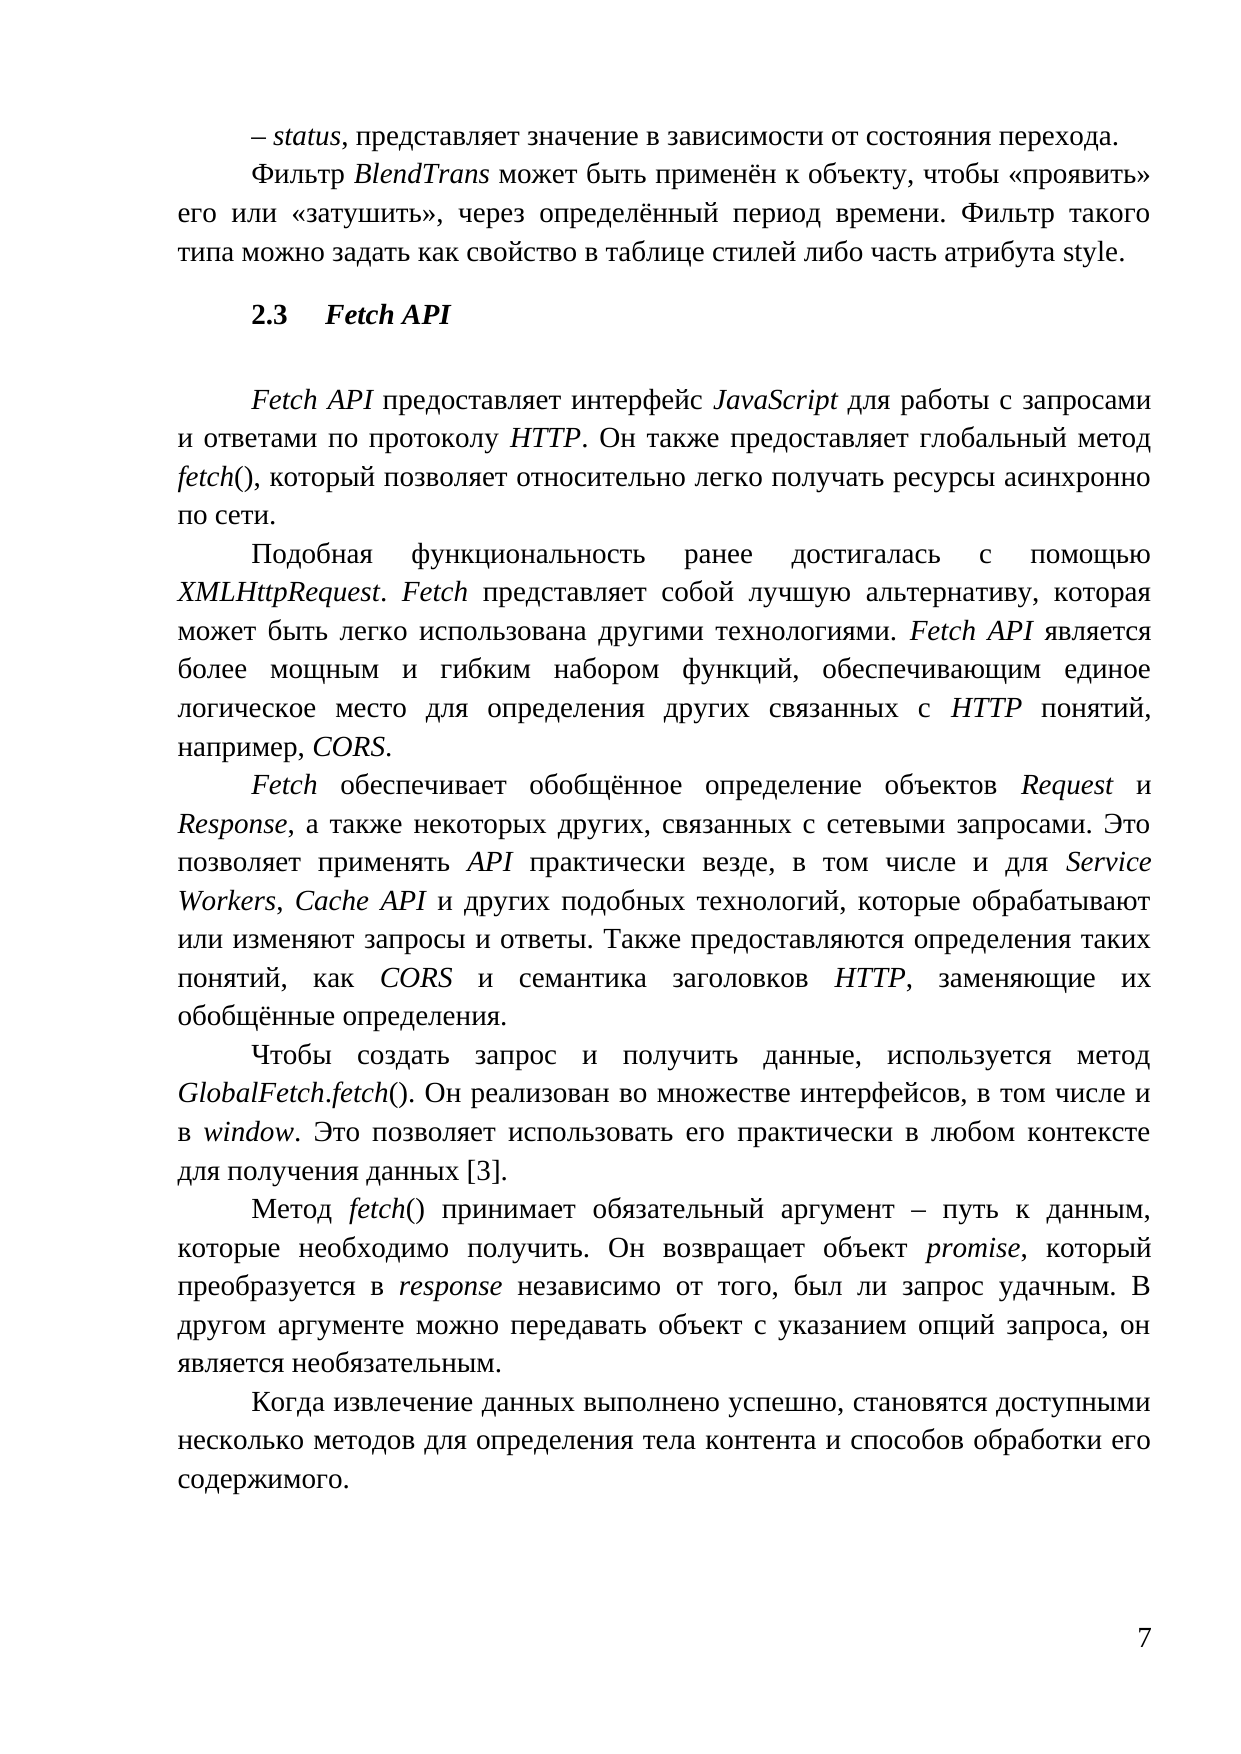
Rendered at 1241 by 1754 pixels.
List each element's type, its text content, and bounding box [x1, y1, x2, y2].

text Метод fetch() принимает обязательный аргумент – путь к данным, которые необходимо получить. Он возвращает объект promise, который преобразуется в response независимо от того, был ли запрос удачным. В другом аргументе можно передавать объект с указанием опций запроса, он является необязательным. [177, 1191, 1152, 1379]
text Фильтр BlendTrans может быть применён к объекту, чтобы «проявить» его или «затушить», через определённый период времени. Фильтр такого типа можно задать как свойство в таблице стилей либо часть атрибута style. [177, 157, 1152, 267]
text Fetch обеспечивает обобщённое определение объектов Request и Response, а также некоторых других, связанных с сетевыми запросами. Это позволяет применять API практически везде, в том числе и для Service Workers, Cache API и других подобных технологий, которые обрабатывают или изменяют запросы и ответы. Также предоставляются определения таких понятий, как CORS и семантика заголовков HTTP, заменяющие их обобщённые определения. [177, 767, 1152, 1032]
subtitle Fetch API [251, 297, 1152, 331]
text Чтобы создать запрос и получить данные, используется метод GlobalFetch.fetch(). Он реализован во множестве интерфейсов, в том числе и в window. Это позволяет использовать его практически в любом контексте для получения данных [3]. [177, 1037, 1152, 1186]
text Fetch API предоставляет интерфейс JavaScript для работы с запросами и ответами по протоколу HTTP. Он также предоставляет глобальный метод fetch(), который позволяет относительно легко получать ресурсы асинхронно по сети. [177, 382, 1152, 531]
text Когда извлечение данных выполнено успешно, становятся доступными несколько методов для определения тела контента и способов обработки его содержимого. [177, 1384, 1152, 1494]
text Подобная функциональность ранее достигалась с помощью XMLHttpRequest. Fetch представляет собой лучшую альтернативу, которая может быть легко использована другими технологиями. Fetch API является более мощным и гибким набором функций, обеспечивающим единое логическое место для определения других связанных с HTTP понятий, например, CORS. [177, 536, 1152, 762]
text – status, представляет значение в зависимости от состояния перехода. [177, 118, 1152, 152]
